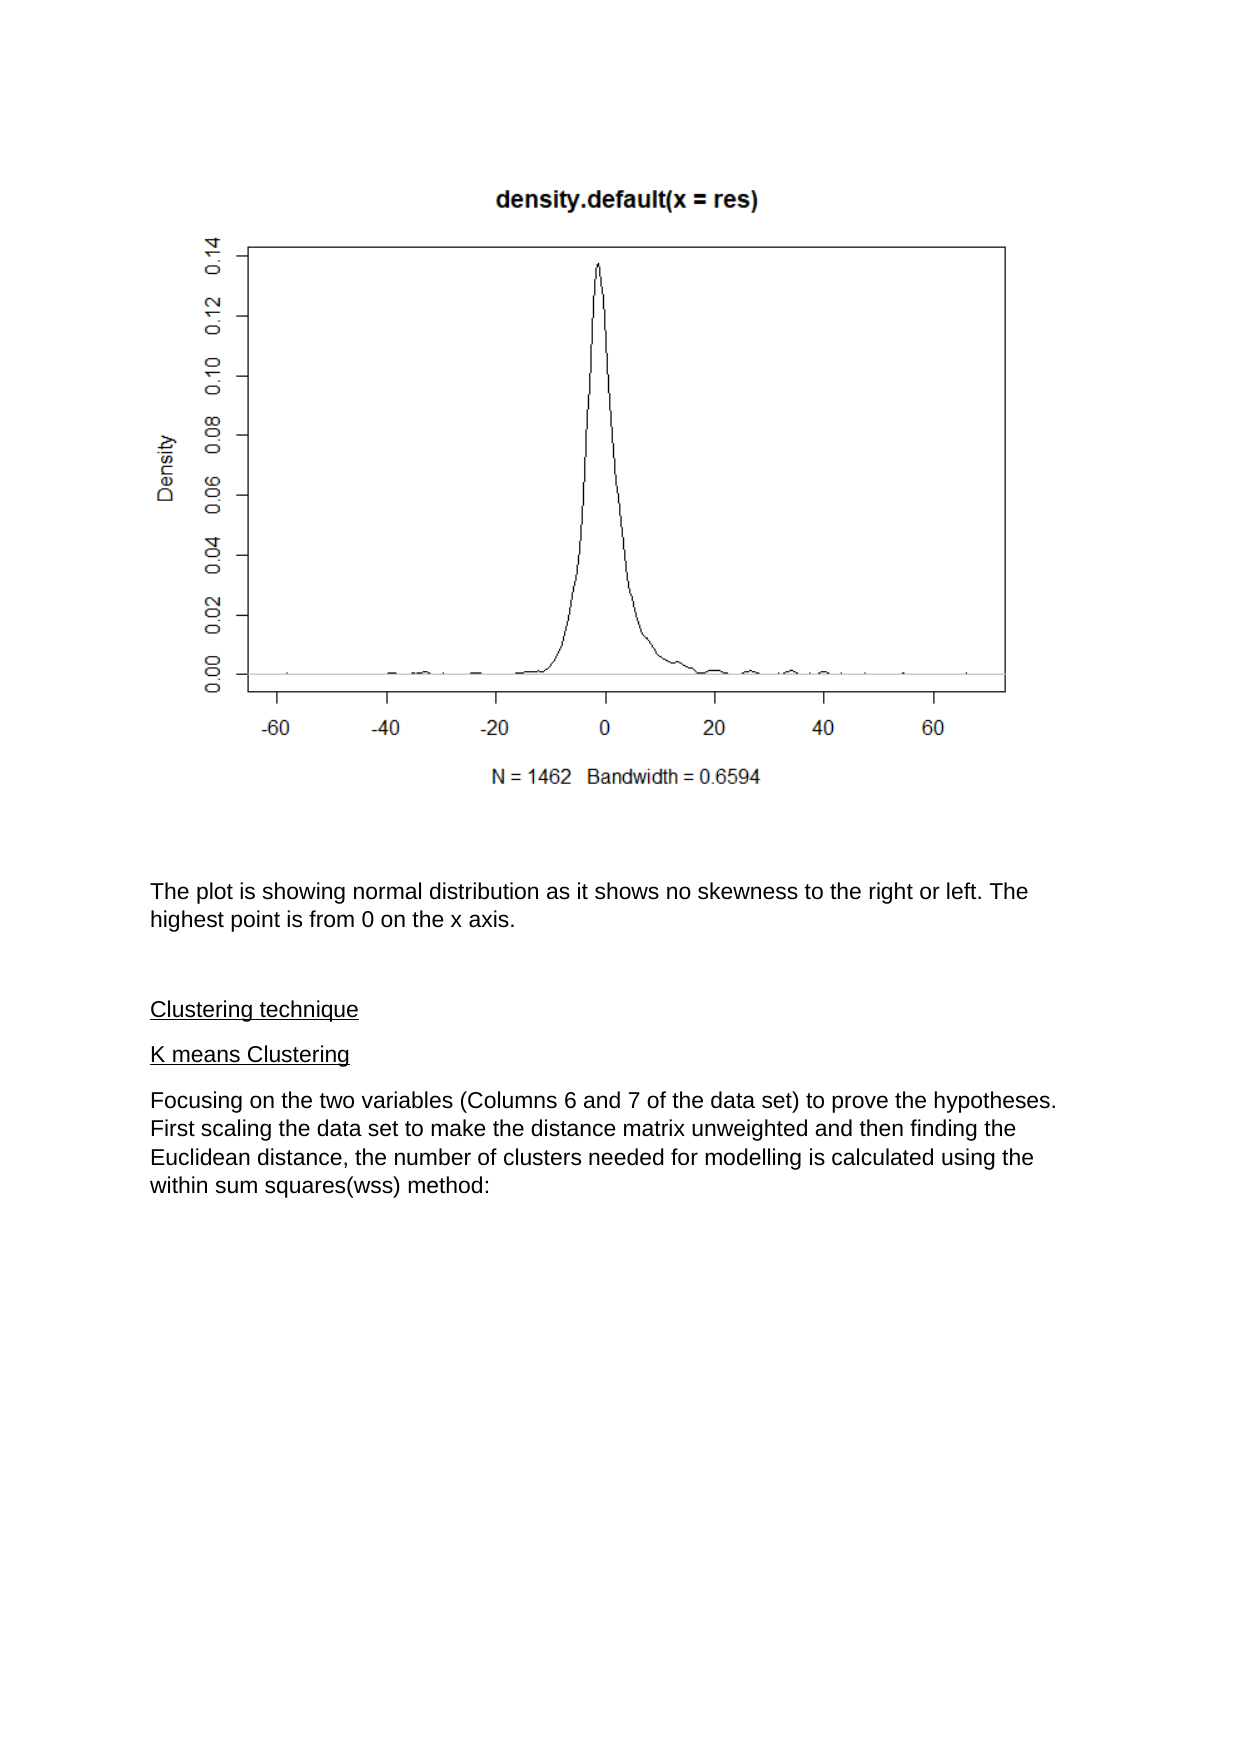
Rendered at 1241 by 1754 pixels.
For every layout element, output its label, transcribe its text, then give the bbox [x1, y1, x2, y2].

text Focusing on the two variables (Columns 6 and 7 of the data set) to prove the hypotheses. First scaling the data set to make the distance matrix unweighted and then finding the Euclidean distance, the number of clusters needed for modelling is calculated using the within sum squares(wss) method: [150, 1087, 1090, 1198]
text Clustering technique [150, 996, 1090, 1023]
picture [150, 150, 1055, 814]
text K means Clustering [150, 1041, 1090, 1068]
text The plot is showing normal distribution as it shows no skewness to the right or left. The highest point is from 0 on the x axis. [150, 878, 1090, 932]
